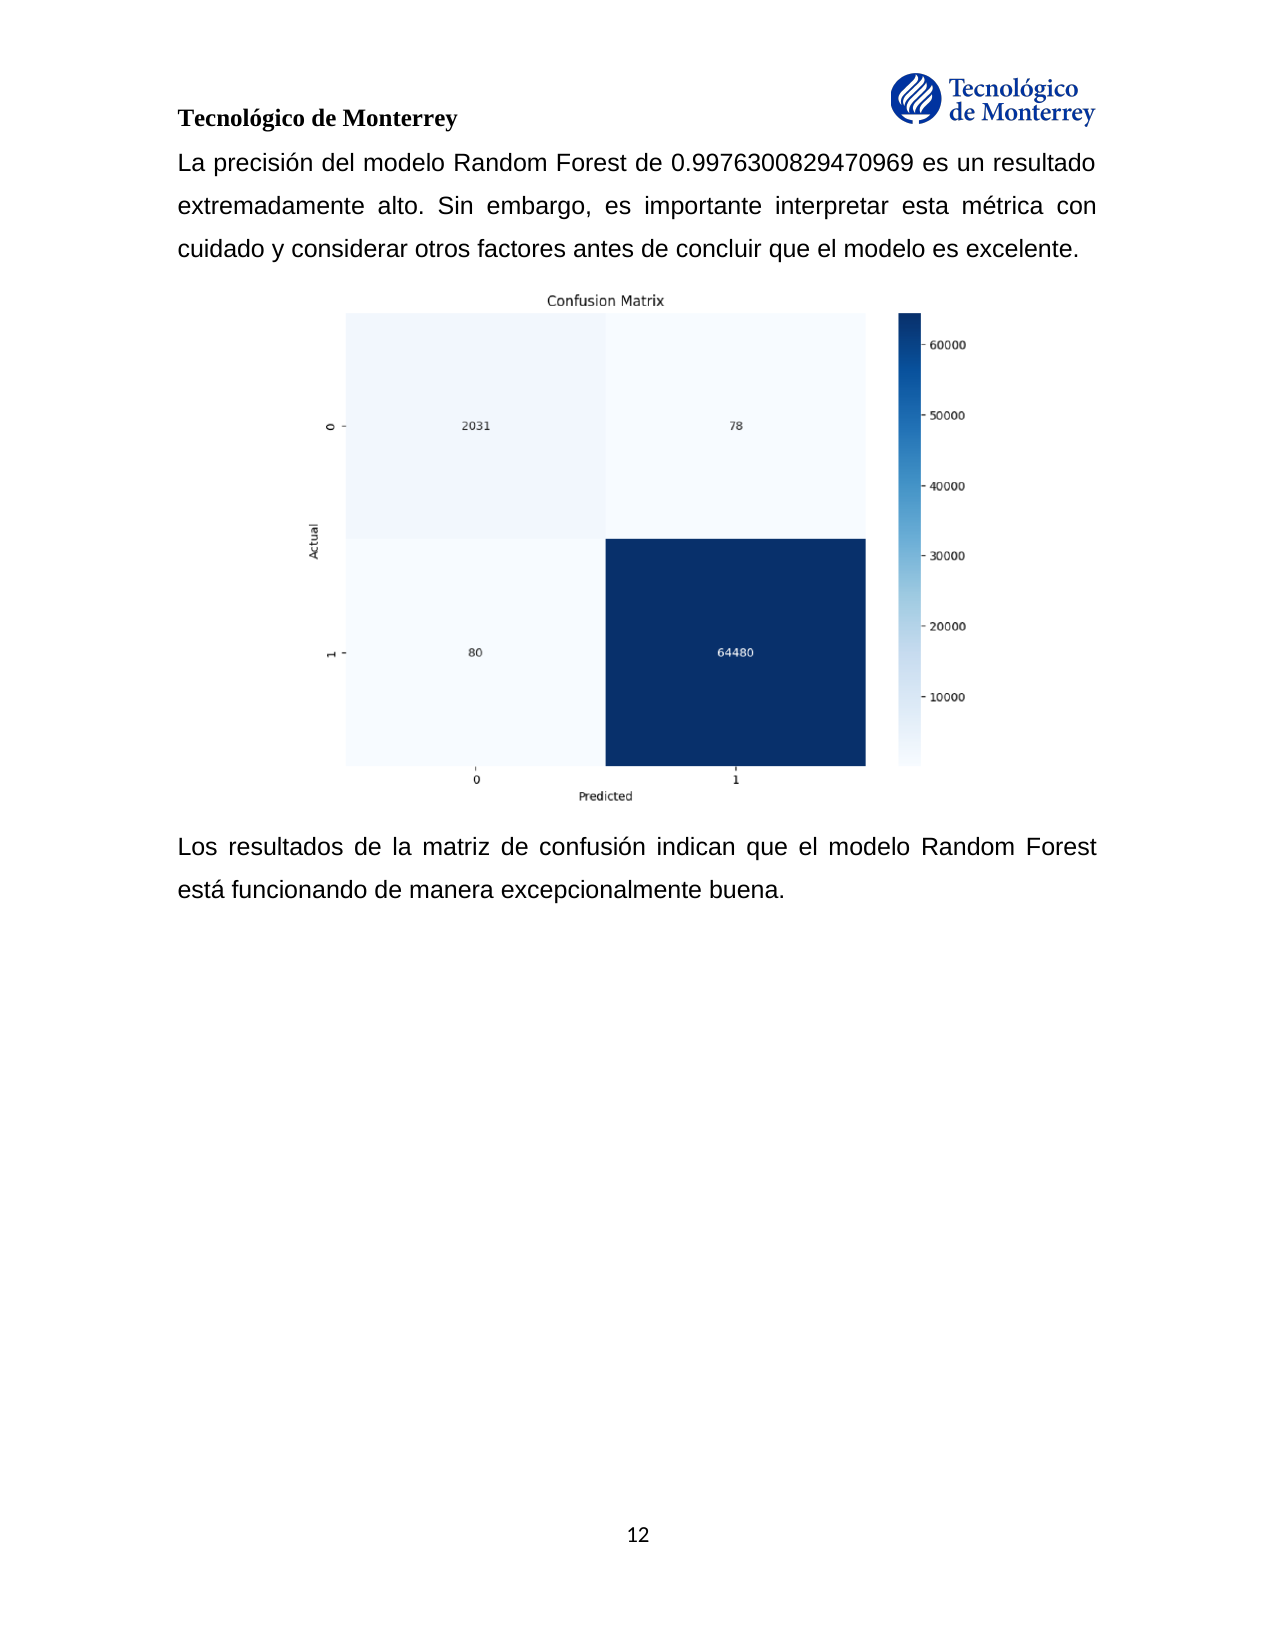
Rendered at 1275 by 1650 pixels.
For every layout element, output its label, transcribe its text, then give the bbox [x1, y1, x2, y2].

picture [308, 293, 967, 802]
text La precisión del modelo Random Forest de 0.9976300829470969 es un resultado extremadamente alto. Sin embargo, es importante interpretar esta métrica con cuidado y considerar otros factores antes de concluir que el modelo es excelente. [177, 148, 1098, 263]
text Los resultados de la matriz de confusión indican que el modelo Random Forest está funcionando de manera excepcionalmente buena. [177, 832, 1098, 904]
picture [891, 73, 1096, 127]
